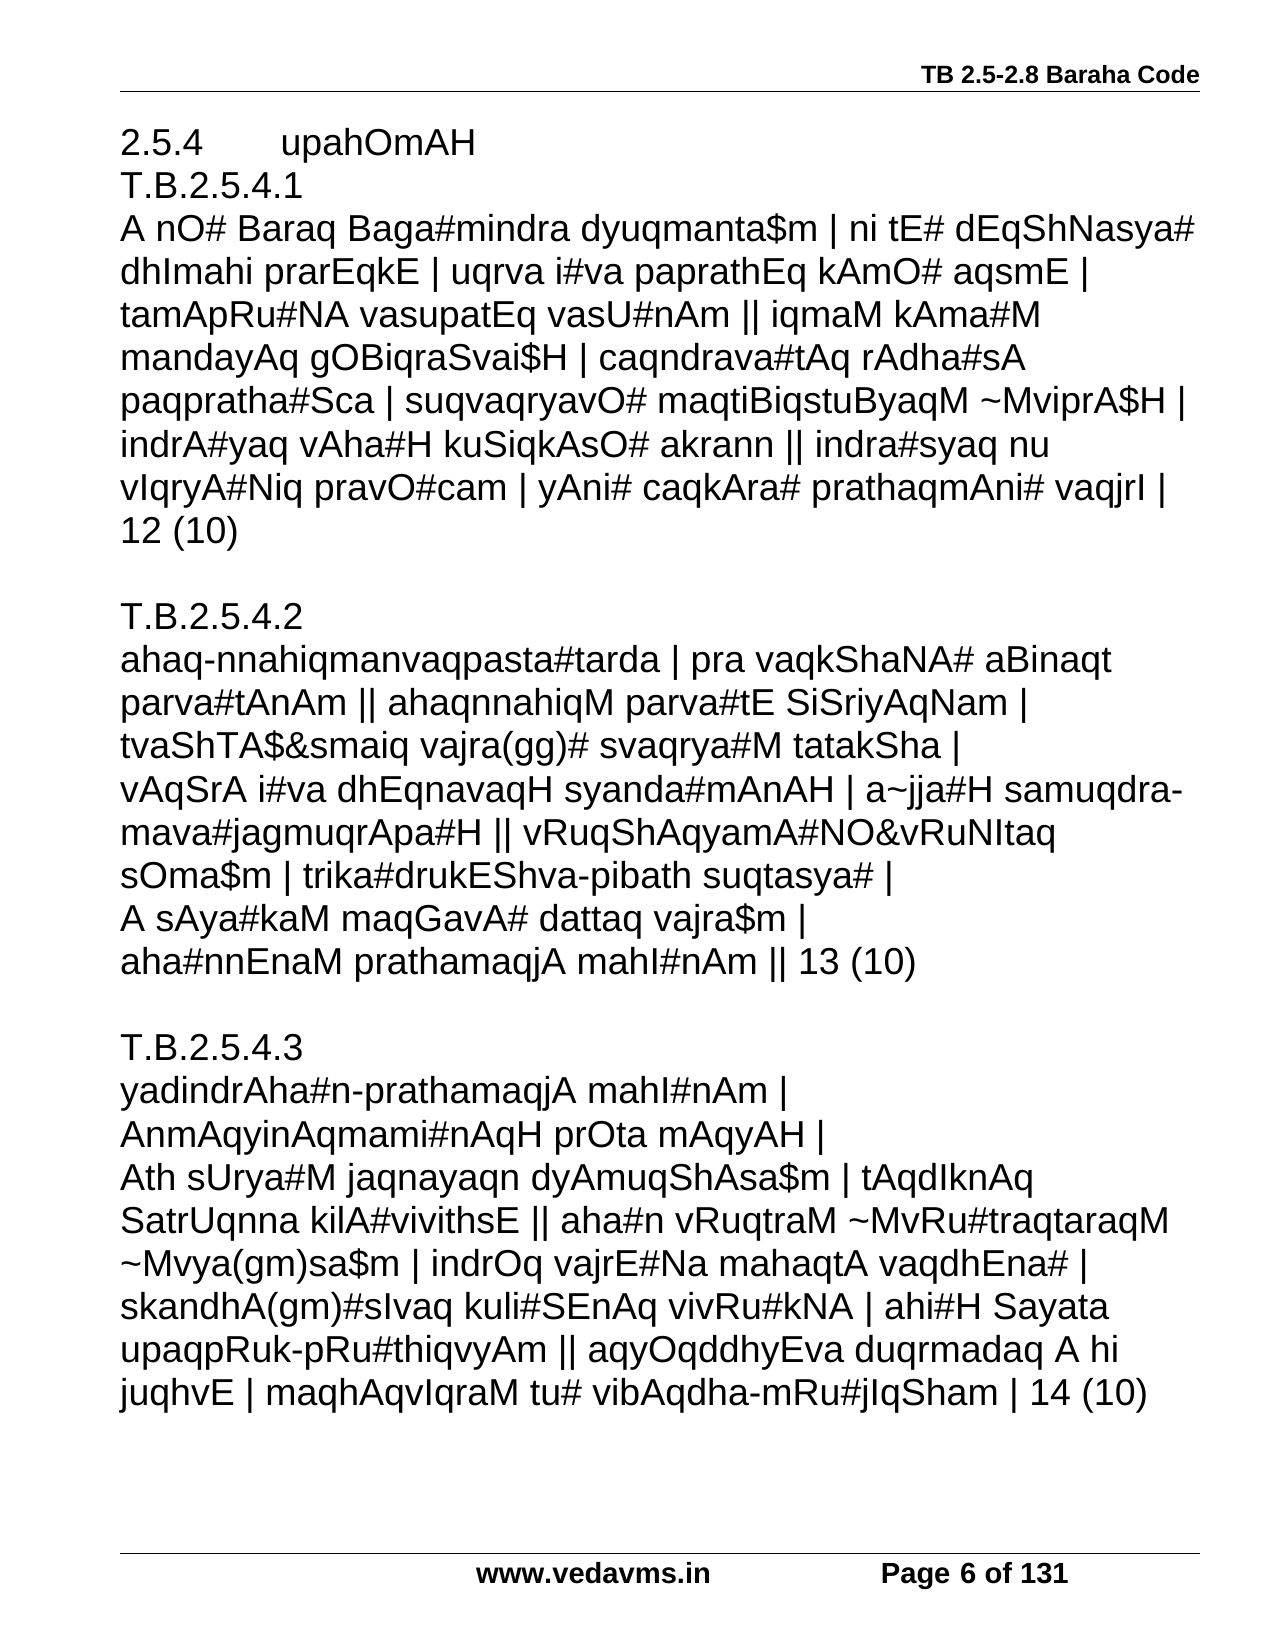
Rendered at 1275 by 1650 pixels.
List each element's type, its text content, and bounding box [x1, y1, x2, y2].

text skandhA(gm)#sIvaq kuli#SEnAq vivRu#kNA | ahi#H Sayata upaqpRuk-pRu#thiqvyAm || aqyOqddhyEva duqrmadaq A hi juqhvE | maqhAqvIqraM tu# vibAqdha-mRu#jIqSham | 14 (10) [120, 1284, 1200, 1414]
text A sAya#kaM maqGavA# dattaq vajra$m | [120, 896, 1200, 939]
text Ath sUrya#M jaqnayaqn dyAmuqShAsa$m | tAqdIknAq SatrUqnna kilA#vivithsE || aha#n vRuqtraM ~MvRu#traqtaraqM ~Mvya(gm)sa$m | indrOq vajrE#Na mahaqtA vaqdhEna# | [120, 1155, 1200, 1284]
text yadindrAha#n-prathamaqjA mahI#nAm | AnmAqyinAqmami#nAqH prOta mAqyAH | [120, 1069, 1200, 1155]
text ahaq-nnahiqmanvaqpasta#tarda | pra vaqkShaNA# aBinaqt parva#tAnAm || ahaqnnahiqM parva#tE SiSriyAqNam | tvaShTA$&smaiq vajra(gg)# svaqrya#M tatakSha | [120, 637, 1200, 767]
text 2.5.4 upahOmAH [120, 120, 1200, 163]
text T.B.2.5.4.2 [120, 594, 1200, 637]
text A nO# Baraq Baga#mindra dyuqmanta$m | ni tE# dEqShNasya# dhImahi prarEqkE | uqrva i#va paprathEq kAmO# aqsmE | tamApRu#NA vasupatEq vasU#nAm || iqmaM kAma#M mandayAq gOBiqraSvai$H | caqndrava#tAq rAdha#sA paqpratha#Sca | suqvaqryavO# maqtiBiqstuByaqM ~MviprA$H | indrA#yaq vAha#H kuSiqkAsO# akrann || indra#syaq nu vIqryA#Niq pravO#cam | yAni# caqkAra# prathaqmAni# vaqjrI | 12 (10) [120, 206, 1200, 551]
text vAqSrA i#va dhEqnavaqH syanda#mAnAH | a~jja#H samuqdra-mava#jagmuqrApa#H || vRuqShAqyamA#NO&vRuNItaq sOma$m | trika#drukEShva-pibath suqtasya# | [120, 767, 1200, 896]
text T.B.2.5.4.1 [120, 163, 1200, 206]
text aha#nnEnaM prathamaqjA mahI#nAm || 13 (10) [120, 939, 1200, 982]
text T.B.2.5.4.3 [120, 1026, 1200, 1069]
